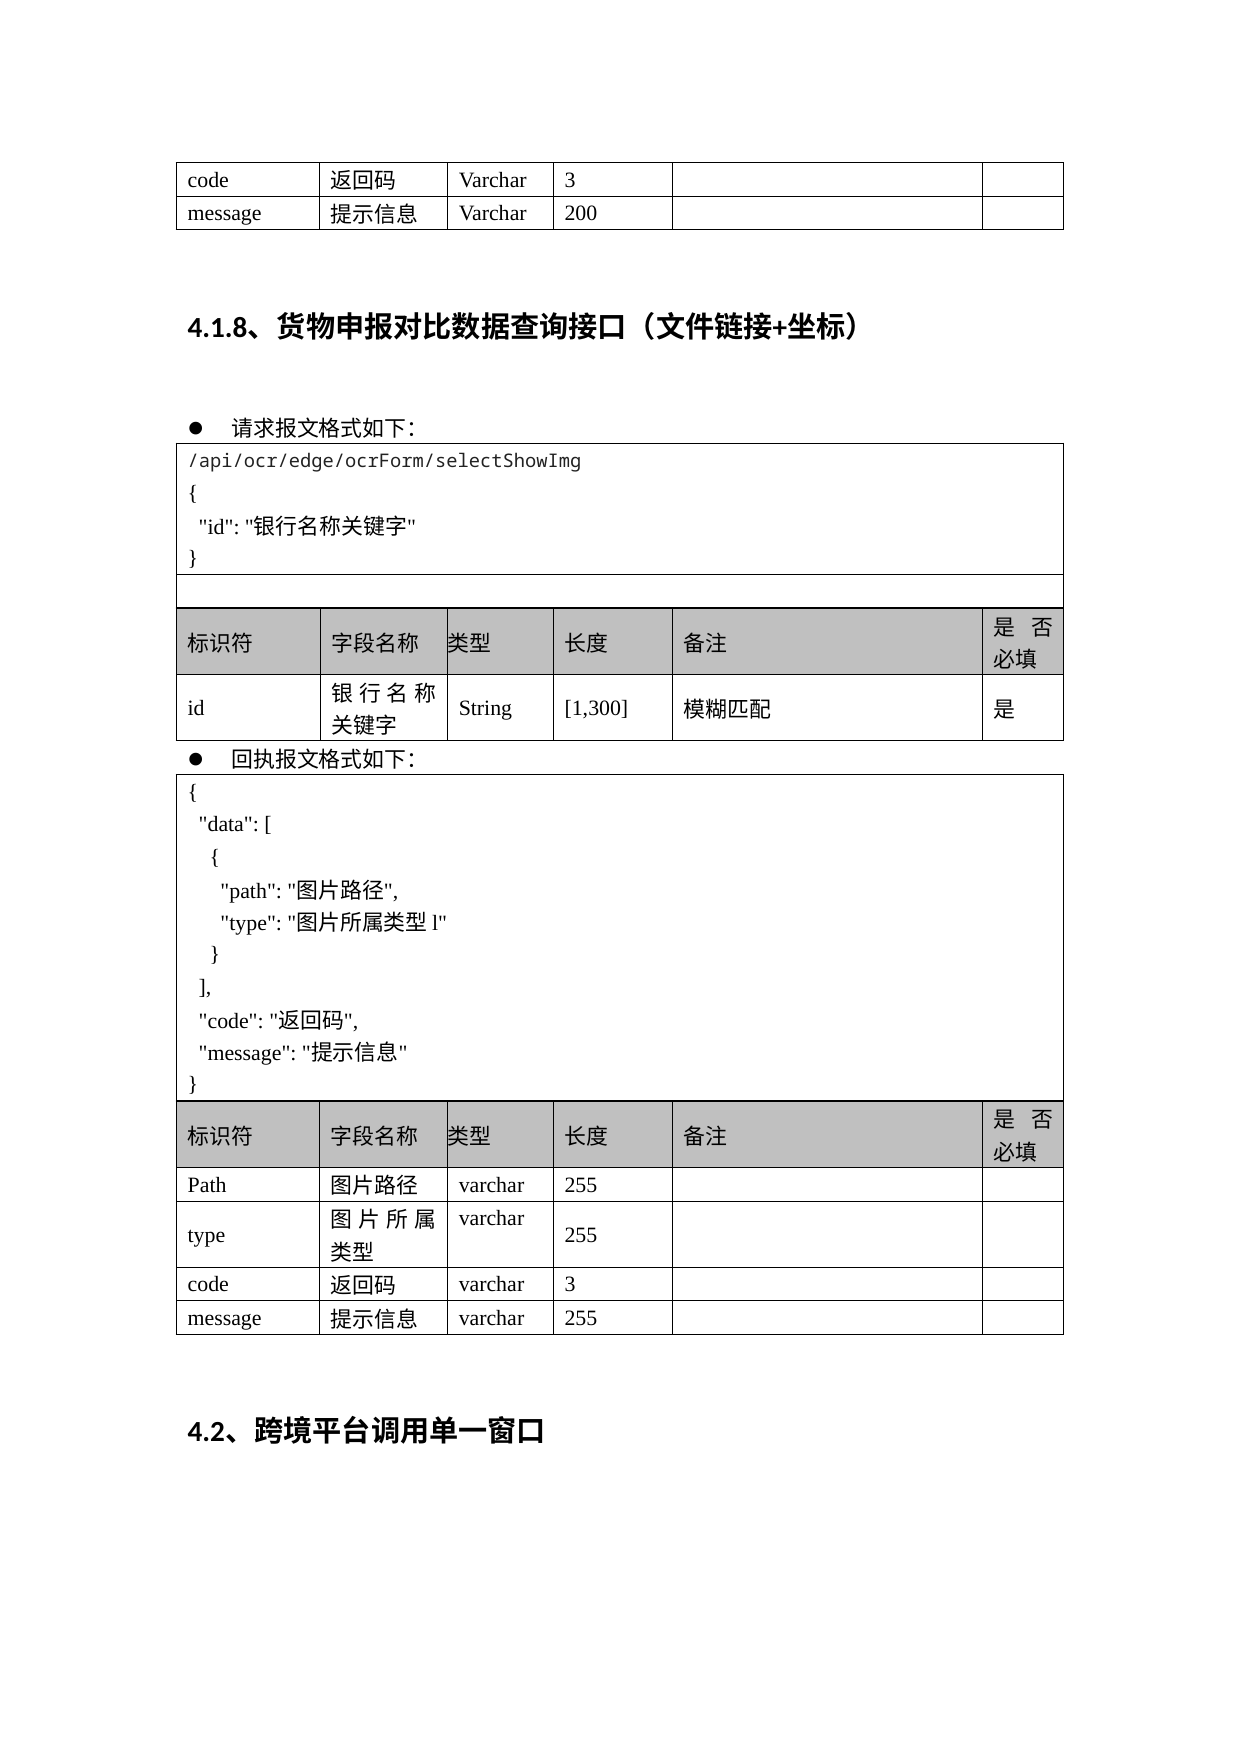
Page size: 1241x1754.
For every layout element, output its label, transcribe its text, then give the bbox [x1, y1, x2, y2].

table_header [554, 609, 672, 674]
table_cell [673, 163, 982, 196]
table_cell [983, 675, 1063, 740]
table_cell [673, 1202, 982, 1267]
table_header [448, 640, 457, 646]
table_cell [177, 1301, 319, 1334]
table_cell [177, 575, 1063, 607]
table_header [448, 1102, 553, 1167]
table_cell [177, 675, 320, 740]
subtitle 4.2、跨境平台调用单一窗口 [187, 1396, 1053, 1461]
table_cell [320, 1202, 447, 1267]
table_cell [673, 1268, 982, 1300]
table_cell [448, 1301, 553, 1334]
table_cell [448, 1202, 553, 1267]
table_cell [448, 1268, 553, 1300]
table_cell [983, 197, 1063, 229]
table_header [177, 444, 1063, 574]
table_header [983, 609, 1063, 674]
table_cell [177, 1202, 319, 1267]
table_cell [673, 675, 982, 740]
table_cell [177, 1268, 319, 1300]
list 请求报文格式如下： [187, 410, 1053, 443]
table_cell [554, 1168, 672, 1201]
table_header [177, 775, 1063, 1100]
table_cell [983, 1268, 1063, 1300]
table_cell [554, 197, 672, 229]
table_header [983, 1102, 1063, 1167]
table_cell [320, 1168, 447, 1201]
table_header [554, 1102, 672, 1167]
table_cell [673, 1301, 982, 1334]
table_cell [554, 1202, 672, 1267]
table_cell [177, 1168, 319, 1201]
list 回执报文格式如下： [187, 741, 1053, 774]
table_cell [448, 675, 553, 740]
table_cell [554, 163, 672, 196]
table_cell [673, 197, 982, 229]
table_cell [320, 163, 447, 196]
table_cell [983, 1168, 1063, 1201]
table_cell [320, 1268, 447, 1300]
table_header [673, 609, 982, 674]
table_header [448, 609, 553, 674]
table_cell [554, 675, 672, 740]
subtitle 4.1.8、货物申报对比数据查询接口（文件链接+坐标） [187, 292, 1053, 357]
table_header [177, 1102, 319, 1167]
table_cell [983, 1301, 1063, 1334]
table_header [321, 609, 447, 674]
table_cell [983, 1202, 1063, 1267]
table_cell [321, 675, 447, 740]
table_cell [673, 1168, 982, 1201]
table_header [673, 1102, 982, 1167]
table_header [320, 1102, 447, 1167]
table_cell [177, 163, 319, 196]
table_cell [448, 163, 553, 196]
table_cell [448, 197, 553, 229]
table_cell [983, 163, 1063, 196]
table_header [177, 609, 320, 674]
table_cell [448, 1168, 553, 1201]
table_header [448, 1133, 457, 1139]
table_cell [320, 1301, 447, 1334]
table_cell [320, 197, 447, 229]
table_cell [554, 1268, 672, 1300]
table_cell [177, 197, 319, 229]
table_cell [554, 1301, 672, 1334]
